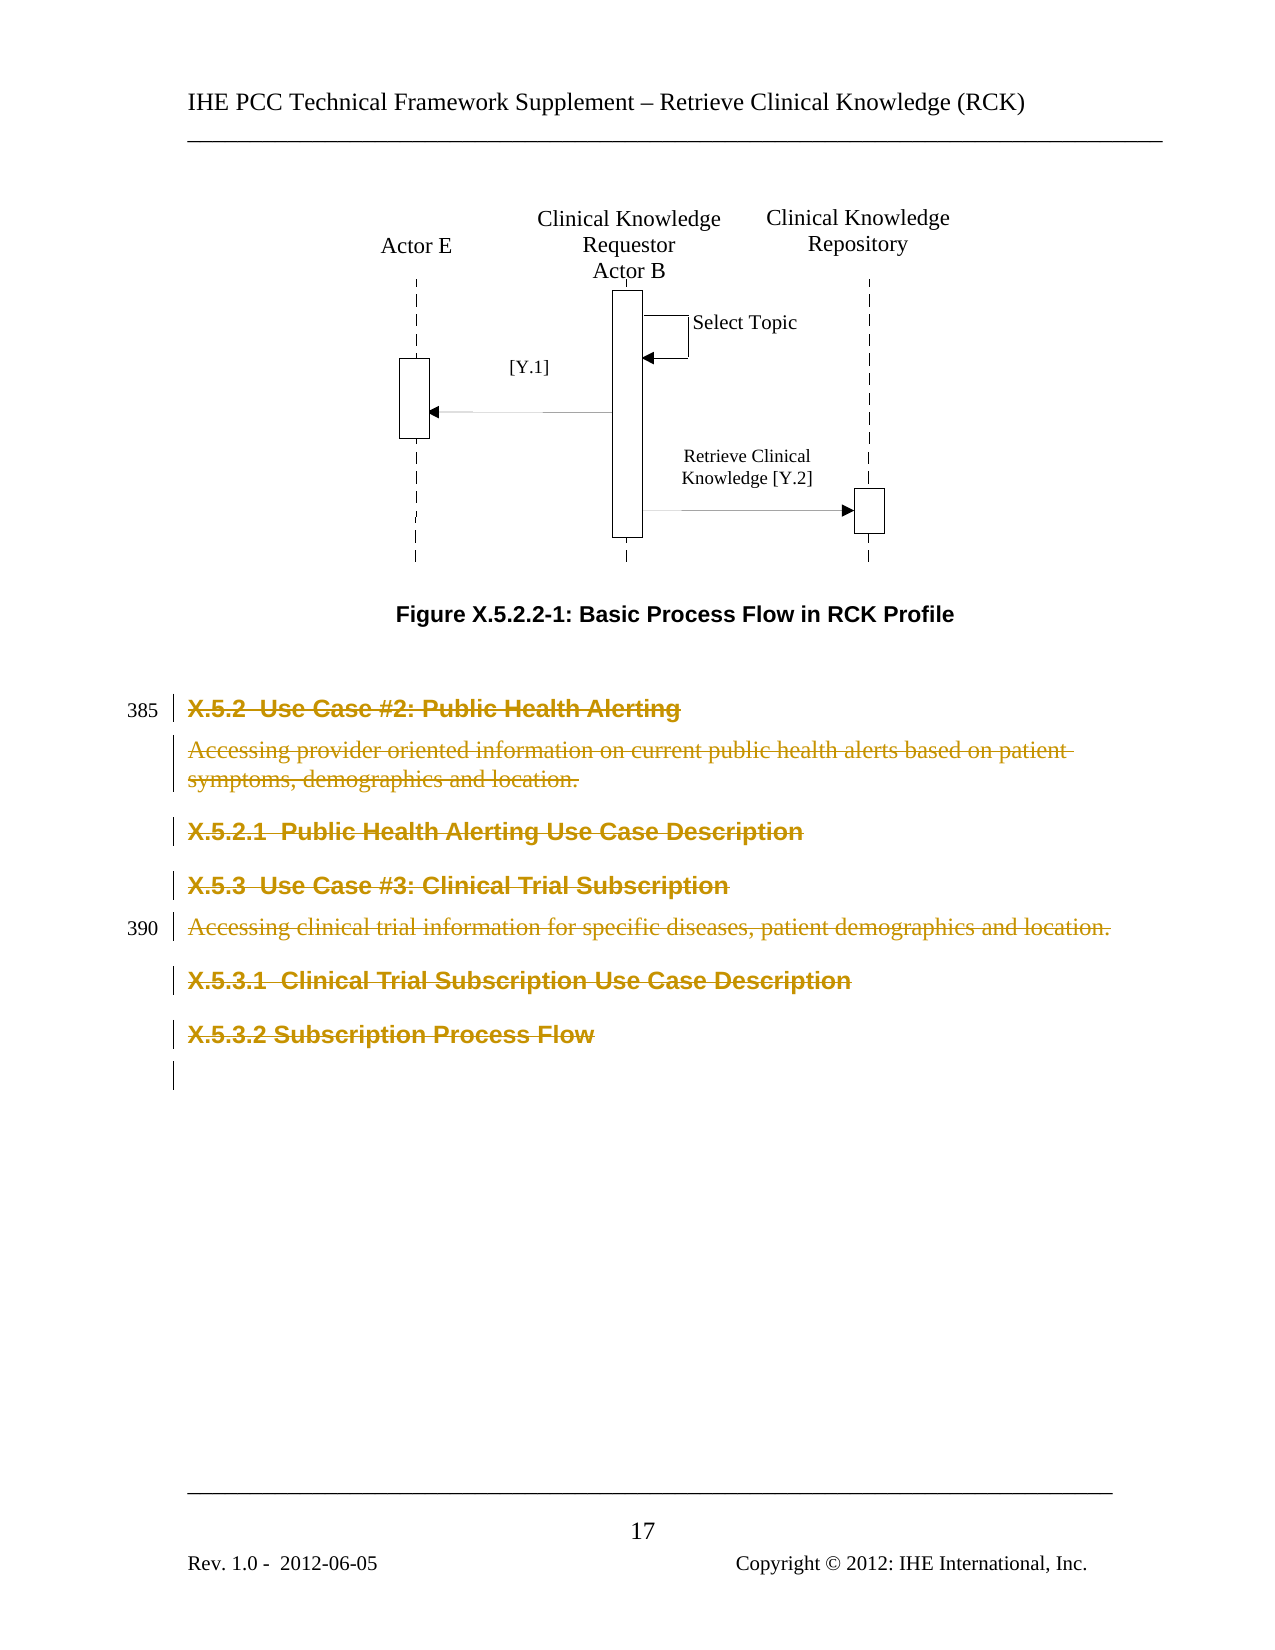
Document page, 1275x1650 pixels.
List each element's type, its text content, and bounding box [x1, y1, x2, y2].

title Figure X.5.2.2-1: Basic Process Flow in RCK Profile [187, 601, 1162, 627]
